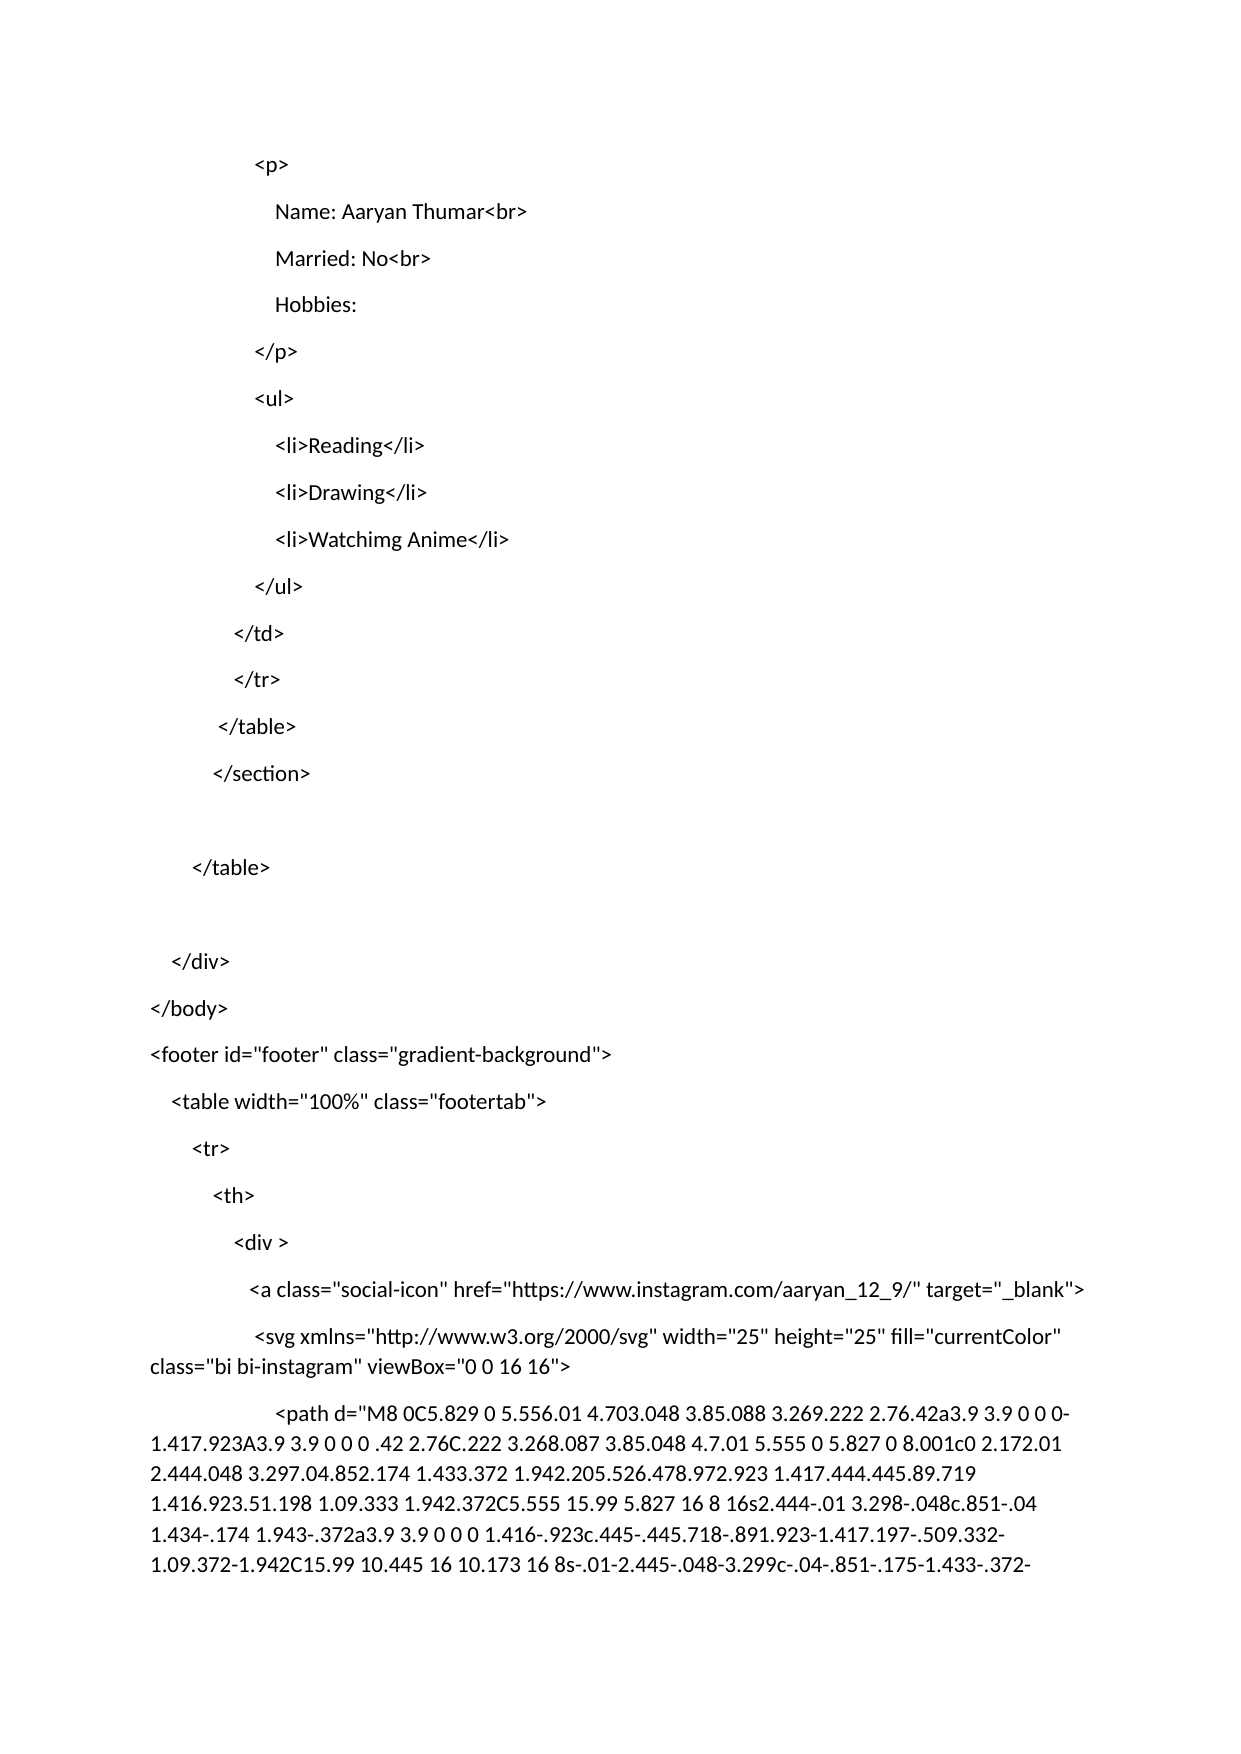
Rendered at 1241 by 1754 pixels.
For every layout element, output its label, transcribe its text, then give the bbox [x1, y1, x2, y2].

text <footer id="footer" class="gradient-background"> [150, 1041, 1090, 1069]
text </table> [150, 853, 1090, 881]
text <tr> [150, 1134, 1090, 1162]
text </tr> [150, 666, 1090, 694]
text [150, 1399, 1090, 1578]
text </td> [150, 619, 1090, 647]
text </p> [150, 337, 1090, 366]
text <th> [150, 1181, 1090, 1209]
text <p> [150, 150, 1090, 178]
text <li>Watchimg Anime</li> [150, 525, 1090, 553]
text <table width="100%" class="footertab"> [150, 1087, 1090, 1116]
text <li>Drawing</li> [150, 478, 1090, 506]
text <ul> [150, 384, 1090, 412]
text Married: No<br> [150, 244, 1090, 272]
text <a class="social-icon" href="https://www.instagram.com/aaryan_12_9/" target="_blank"> [150, 1275, 1090, 1303]
text Name: Aaryan Thumar<br> [150, 197, 1090, 225]
text </div> [150, 947, 1090, 975]
text <li>Reading</li> [150, 431, 1090, 459]
text </body> [150, 994, 1090, 1022]
text </ul> [150, 572, 1090, 600]
text </section> [150, 759, 1090, 787]
text <div > [150, 1228, 1090, 1256]
text Hobbies: [150, 291, 1090, 319]
text </table> [150, 712, 1090, 741]
text <svg xmlns="http://www.w3.org/2000/svg" width="25" height="25" fill="currentColor" class="bi bi-instagram" viewBox="0 0 16 16"> [150, 1322, 1090, 1380]
